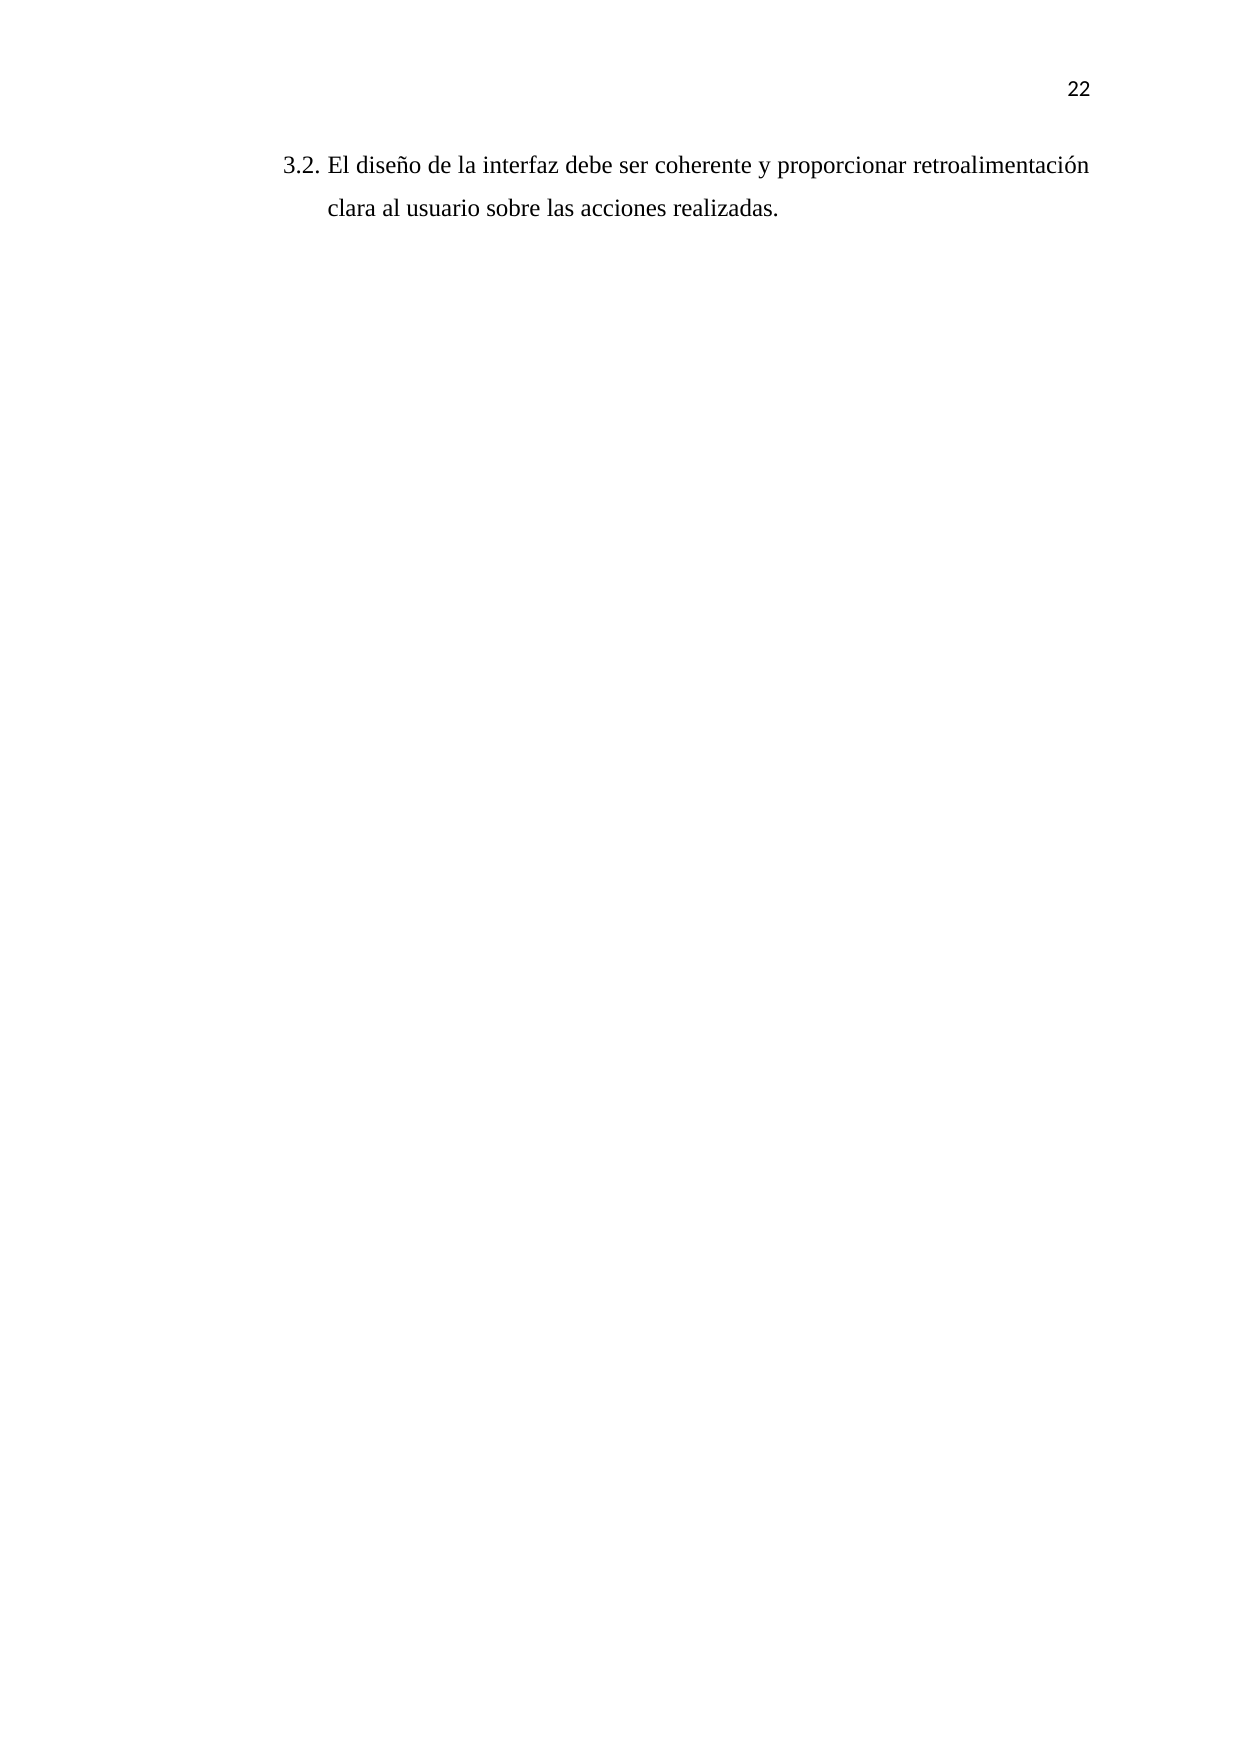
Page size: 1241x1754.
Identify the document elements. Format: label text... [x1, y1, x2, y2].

list El diseño de la interfaz debe ser coherente y proporcionar retroalimentación clara al usuario sobre las acciones realizadas. [283, 150, 1090, 222]
